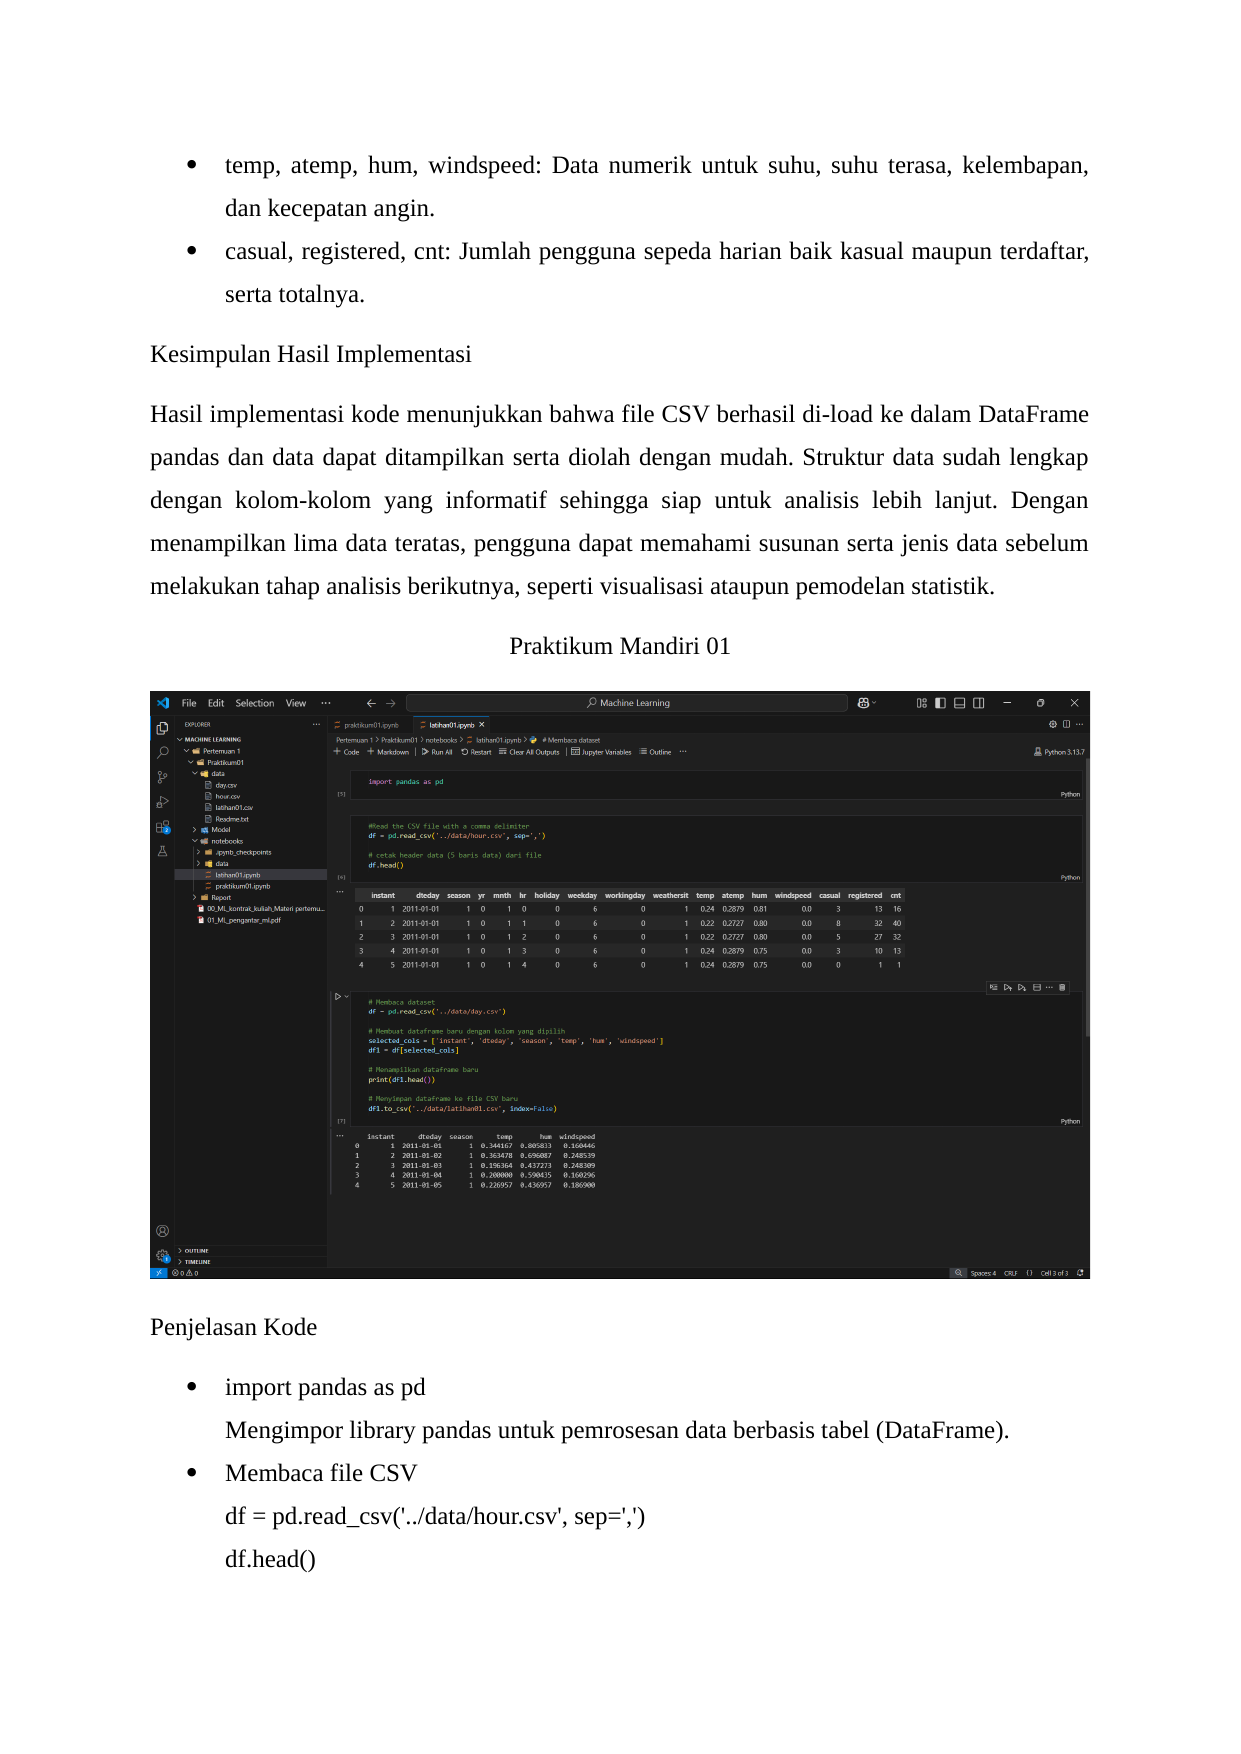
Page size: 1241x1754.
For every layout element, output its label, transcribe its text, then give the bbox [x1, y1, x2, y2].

text Kesimpulan Hasil Implementasi [150, 339, 1090, 368]
list casual, registered, cnt: Jumlah pengguna sepeda harian baik kasual maupun terdaftar, serta totalnya. [187, 236, 1090, 308]
list df.head() [225, 1544, 1090, 1573]
text Praktikum Mandiri 01 [150, 631, 1090, 660]
text Penjelasan Kode [150, 1312, 1090, 1341]
picture [150, 691, 1091, 1279]
list df = pd.read_csv('../data/hour.csv', sep=',') [225, 1501, 1090, 1530]
list Mengimpor library pandas untuk pemrosesan data berbasis tabel (DataFrame). [225, 1415, 1090, 1444]
text Hasil implementasi kode menunjukkan bahwa file CSV berhasil di-load ke dalam DataFrame pandas dan data dapat ditampilkan serta diolah dengan mudah. Struktur data sudah lengkap dengan kolom-kolom yang informatif sehingga siap untuk analisis lebih lanjut. Dengan menampilkan lima data teratas, pengguna dapat memahami susunan serta jenis data sebelum melakukan tahap analisis berikutnya, seperti visualisasi ataupun pemodelan statistik. [150, 399, 1090, 600]
list temp, atemp, hum, windspeed: Data numerik untuk suhu, suhu terasa, kelembapan, dan kecepatan angin. [187, 150, 1090, 222]
list Membaca file CSV [187, 1458, 1090, 1487]
list import pandas as pd [187, 1372, 1090, 1401]
